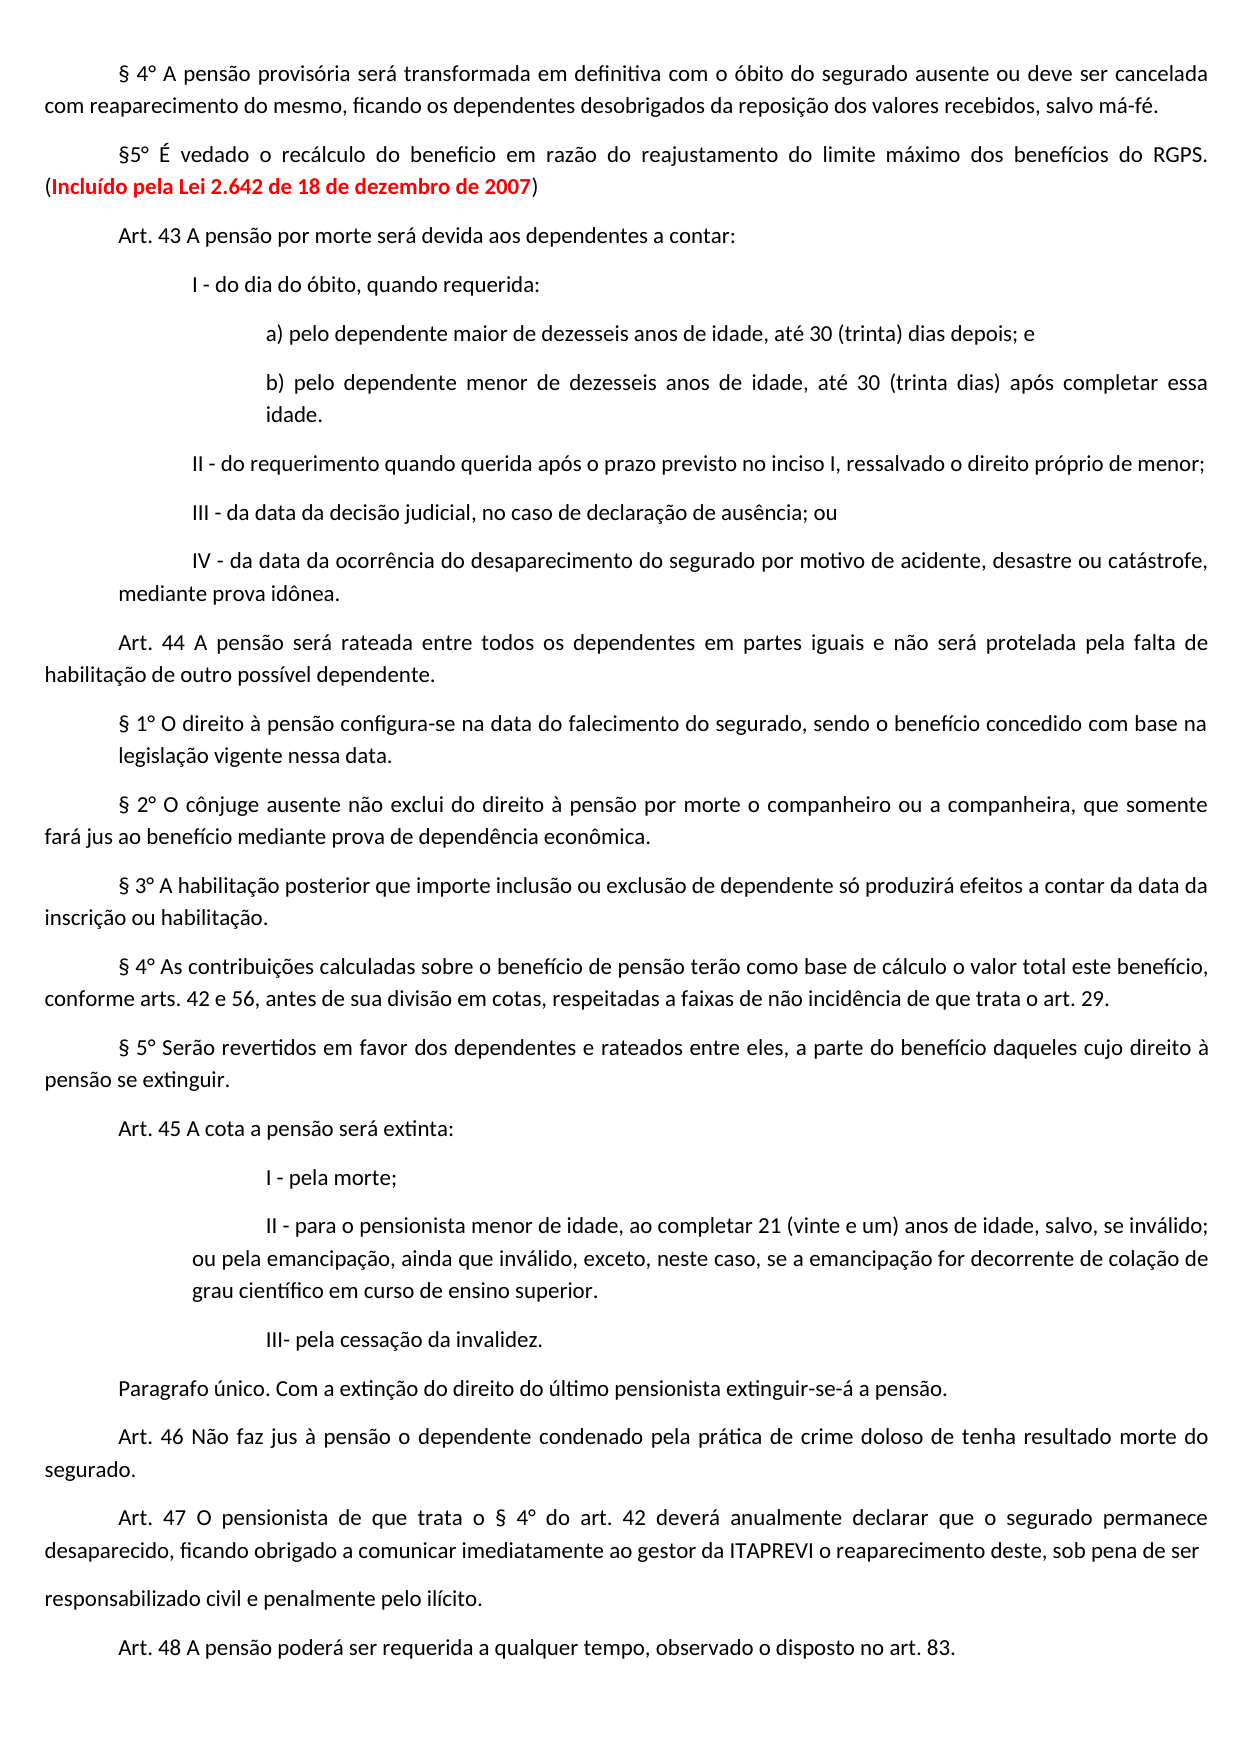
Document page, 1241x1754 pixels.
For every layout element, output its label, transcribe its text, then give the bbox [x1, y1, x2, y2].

text III- pela cessação da invalidez. [192, 1325, 1211, 1353]
text I - do dia do óbito, quando requerida: [192, 270, 1211, 298]
text III - da data da decisão judicial, no caso de declaração de ausência; ou [118, 498, 1211, 526]
text §5° É vedado o recálculo do beneficio em razão do reajustamento do limite máximo dos benefícios do RGPS. (Incluído pela Lei 2.642 de 18 de dezembro de 2007) [44, 140, 1211, 200]
text b) pelo dependente menor de dezesseis anos de idade, até 30 (trinta dias) após completar essa idade. [266, 368, 1211, 428]
text § 4° A pensão provisória será transformada em definitiva com o óbito do segurado ausente ou deve ser cancelada com reaparecimento do mesmo, ficando os dependentes desobrigados da reposição dos valores recebidos, salvo má-fé. [44, 59, 1211, 119]
text § 2° O cônjuge ausente não exclui do direito à pensão por morte o companheiro ou a companheira, que somente fará jus ao benefício mediante prova de dependência econômica. [44, 790, 1211, 850]
text Paragrafo único. Com a extinção do direito do último pensionista extinguir-se-á a pensão. [44, 1374, 1211, 1402]
text Art. 46 Não faz jus à pensão o dependente condenado pela prática de crime doloso de tenha resultado morte do segurado. [44, 1422, 1211, 1483]
text Art. 45 A cota a pensão será extinta: [44, 1114, 1211, 1142]
text Art. 43 A pensão por morte será devida aos dependentes a contar: [44, 221, 1211, 249]
text Art. 47 O pensionista de que trata o § 4° do art. 42 deverá anualmente declarar que o segurado permanece desaparecido, ficando obrigado a comunicar imediatamente ao gestor da ITAPREVI o reaparecimento deste, sob pena de ser [44, 1503, 1211, 1564]
text § 1° O direito à pensão configura-se na data do falecimento do segurado, sendo o benefício concedido com base na legislação vigente nessa data. [118, 709, 1211, 769]
text § 5° Serão revertidos em favor dos dependentes e rateados entre eles, a parte do benefício daqueles cujo direito à pensão se extinguir. [44, 1033, 1211, 1093]
text Art. 44 A pensão será rateada entre todos os dependentes em partes iguais e não será protelada pela falta de habilitação de outro possível dependente. [44, 628, 1211, 688]
text II - para o pensionista menor de idade, ao completar 21 (vinte e um) anos de idade, salvo, se inválido; ou pela emancipação, ainda que inválido, exceto, neste caso, se a emancipação for decorrente de colação de grau científico em curso de ensino superior. [192, 1212, 1211, 1304]
text I - pela morte; [192, 1163, 1211, 1191]
text § 3° A habilitação posterior que importe inclusão ou exclusão de dependente só produzirá efeitos a contar da data da inscrição ou habilitação. [44, 871, 1211, 931]
text a) pelo dependente maior de dezesseis anos de idade, até 30 (trinta) dias depois; e [266, 319, 1211, 347]
text IV - da data da ocorrência do desaparecimento do segurado por motivo de acidente, desastre ou catástrofe, mediante prova idônea. [118, 547, 1211, 607]
text § 4° As contribuições calculadas sobre o benefício de pensão terão como base de cálculo o valor total este benefício, conforme arts. 42 e 56, antes de sua divisão em cotas, respeitadas a faixas de não incidência de que trata o art. 29. [44, 952, 1211, 1012]
text II - do requerimento quando querida após o prazo previsto no inciso I, ressalvado o direito próprio de menor; [118, 449, 1211, 477]
text Art. 48 A pensão poderá ser requerida a qualquer tempo, observado o disposto no art. 83. [44, 1633, 1211, 1661]
text responsabilizado civil e penalmente pelo ilícito. [44, 1584, 1211, 1613]
